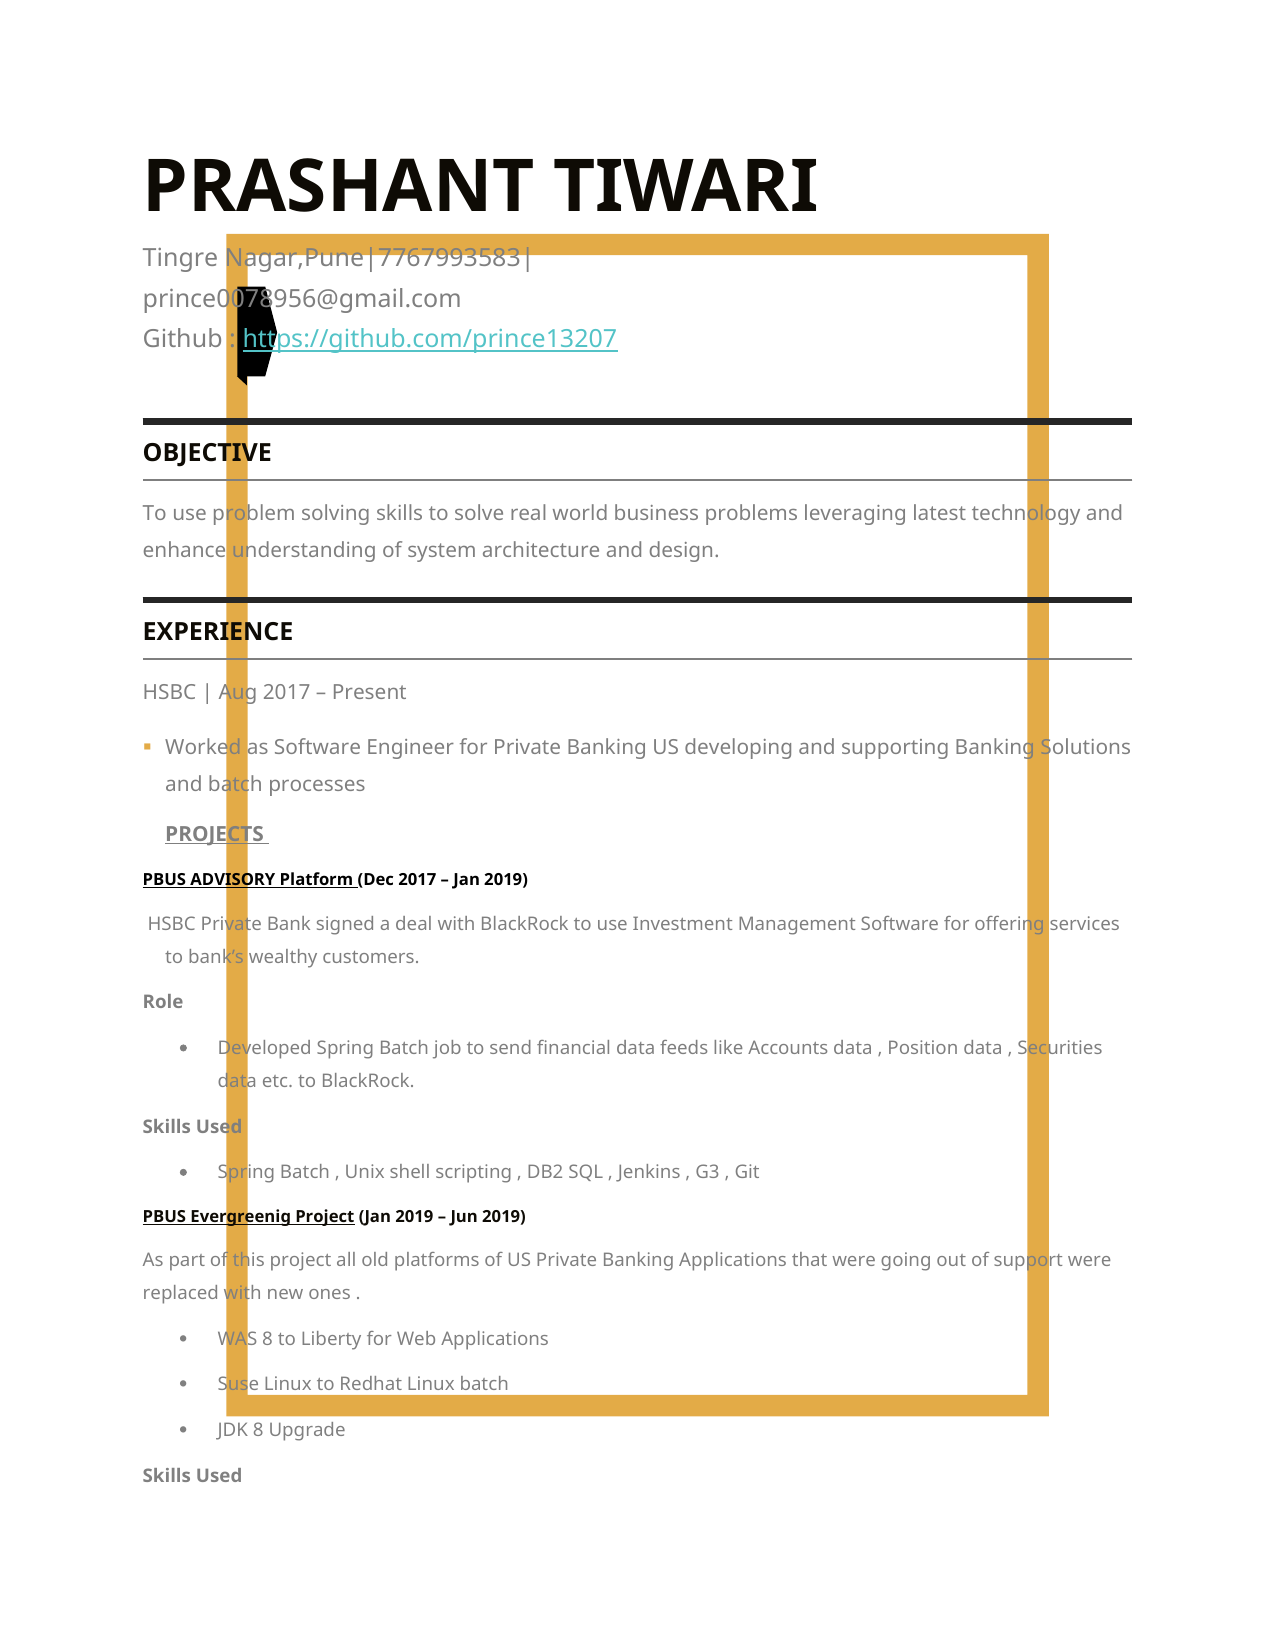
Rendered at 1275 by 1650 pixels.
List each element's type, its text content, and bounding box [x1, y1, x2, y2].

list PBUS Evergreenig Project (Jan 2019 – Jun 2019) [142, 1204, 1132, 1227]
list Developed Spring Batch job to send financial data feeds like Accounts data , Position data , Securities data etc. to BlackRock. [180, 1034, 1132, 1093]
text Tingre Nagar,Pune|7767993583|prince0078956@gmail.com [142, 239, 832, 314]
text To use problem solving skills to solve real world business problems leveraging latest technology and enhance understanding of system architecture and design. [142, 498, 1132, 563]
list Skills Used [142, 1113, 1132, 1139]
list Spring Batch , Unix shell scripting , DB2 SQL , Jenkins , G3 , Git [180, 1159, 1132, 1184]
text Prashant Tiwari [142, 147, 1132, 227]
list PBUS ADVISORY Platform (Dec 2017 – Jan 2019) [142, 868, 1132, 891]
list HSBC Private Bank signed a deal with BlackRock to use Investment Management Software for offering services to bank’s wealthy customers. [142, 910, 1132, 969]
text HSBC | Aug 2017 – Present [142, 677, 1132, 705]
list Skills Used [142, 1462, 1132, 1487]
list As part of this project all old platforms of US Private Banking Applications that were going out of support were replaced with new ones . [142, 1246, 1132, 1305]
list Suse Linux to Redhat Linux batch [180, 1371, 1132, 1396]
list Role [142, 989, 1132, 1014]
list JDK 8 Upgrade [180, 1416, 1132, 1442]
text Github : https://github.com/prince13207 [142, 321, 832, 355]
list WAS 8 to Liberty for Web Applications [180, 1325, 1132, 1351]
list PROJECTS [165, 819, 1132, 847]
list Worked as Software Engineer for Private Banking US developing and supporting Banking Solutions and batch processes [142, 732, 1132, 798]
